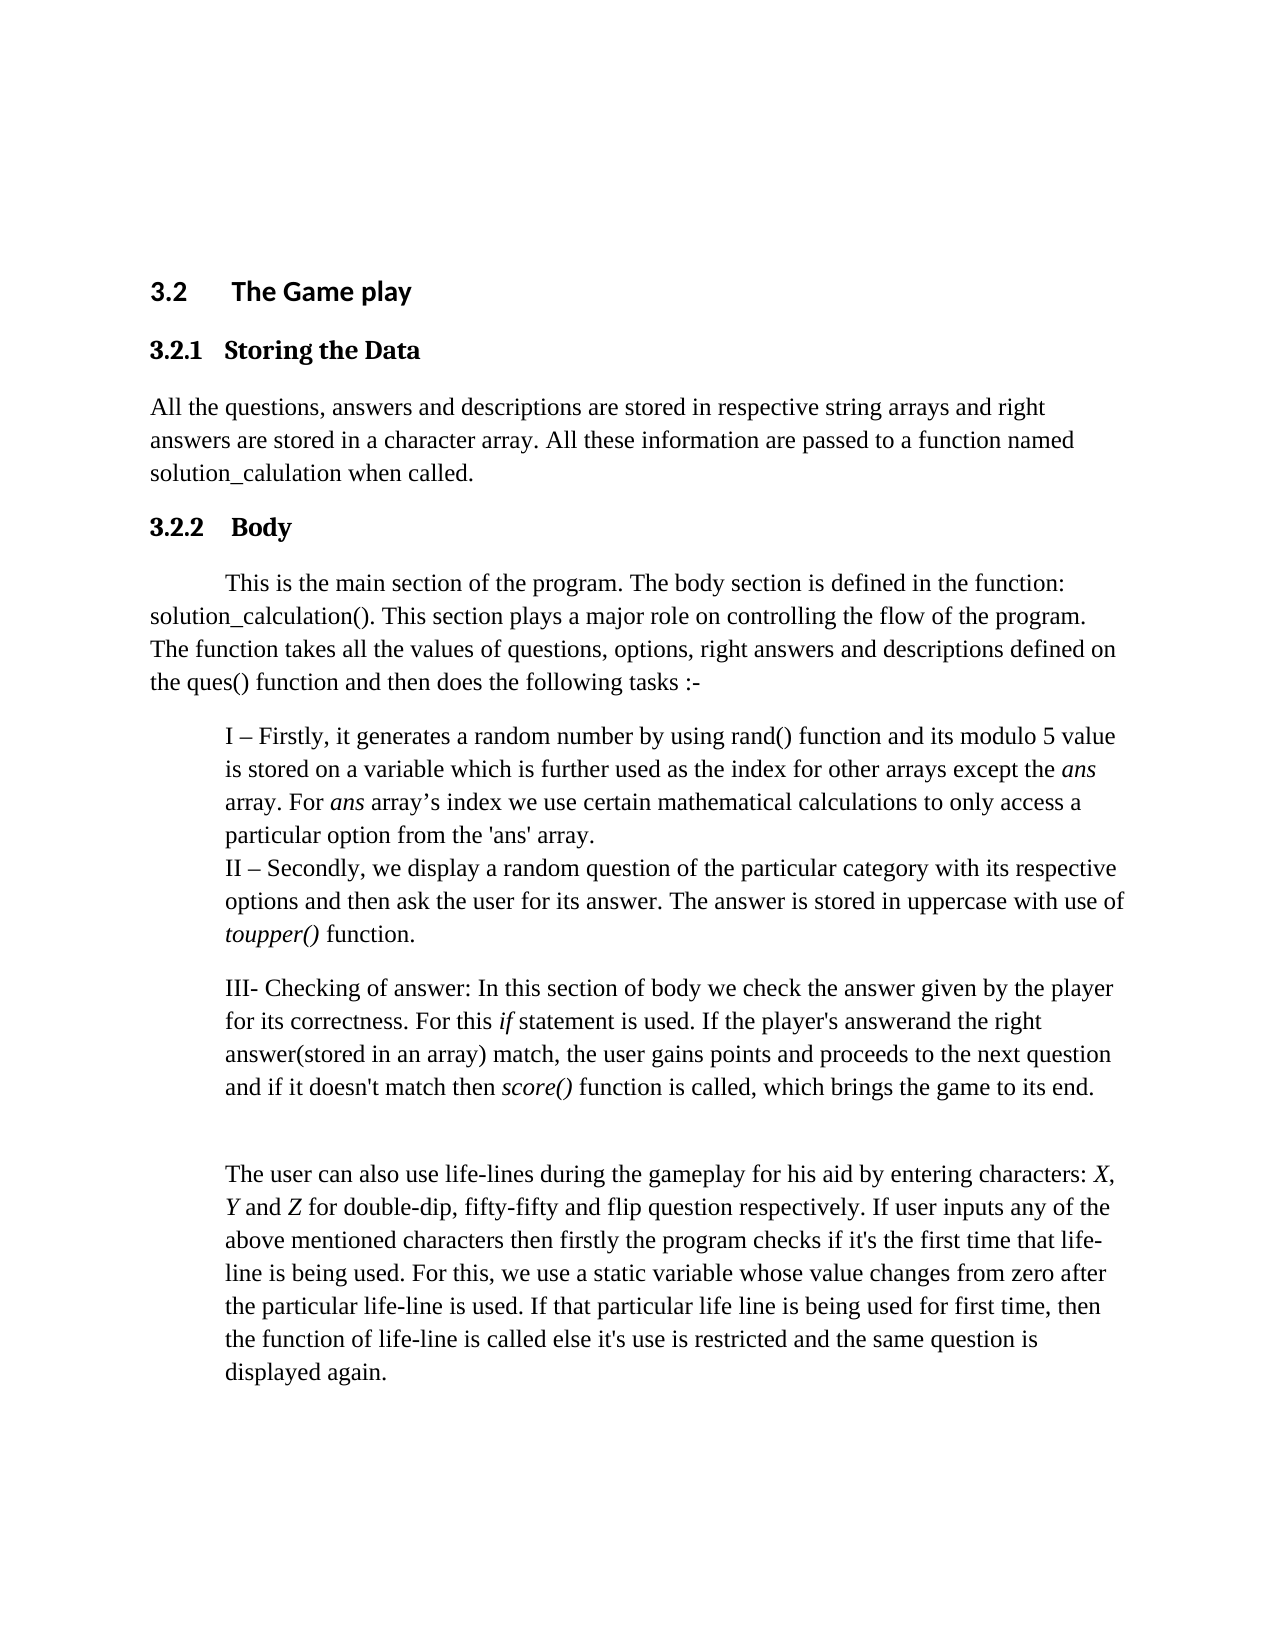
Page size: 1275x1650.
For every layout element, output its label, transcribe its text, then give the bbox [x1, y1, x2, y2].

text 3.2 The Game play [150, 273, 1125, 309]
list II – Secondly, we display a random question of the particular category with its respective options and then ask the user for its answer. The answer is stored in uppercase with use of toupper() function. [225, 853, 1125, 948]
list The user can also use life-lines during the gameplay for his aid by entering characters: X, Y and Z for double-dip, fifty-fifty and flip question respectively. If user inputs any of the above mentioned characters then firstly the program checks if it's the first time that life-line is being used. For this, we use a static variable whose value changes from zero after the particular life-line is used. If that particular life line is being used for first time, then the function of life-line is called else it's use is restricted and the same question is displayed again. [225, 1159, 1125, 1386]
list I – Firstly, it generates a random number by using rand() function and its modulo 5 value is stored on a variable which is further used as the index for other arrays except the ans array. For ans array’s index we use certain mathematical calculations to only access a particular option from the 'ans' array. [225, 721, 1125, 849]
text This is the main section of the program. The body section is defined in the function: solution_calculation(). This section plays a major role on controlling the flow of the program. The function takes all the values of questions, options, right answers and descriptions defined on the ques() function and then does the following tasks :- [150, 568, 1125, 696]
text 3.2.1 Storing the Data [150, 335, 1125, 366]
text 3.2.2 Body [150, 512, 1125, 543]
text III- Checking of answer: In this section of body we check the answer given by the player for its correctness. For this if statement is used. If the player's answerand the right answer(stored in an array) match, the user gains points and proceeds to the next question and if it doesn't match then score() function is called, which brings the game to its end. [225, 973, 1125, 1101]
text All the questions, answers and descriptions are stored in respective string arrays and right answers are stored in a character array. All these information are passed to a function named solution_calulation when called. [150, 392, 1125, 487]
